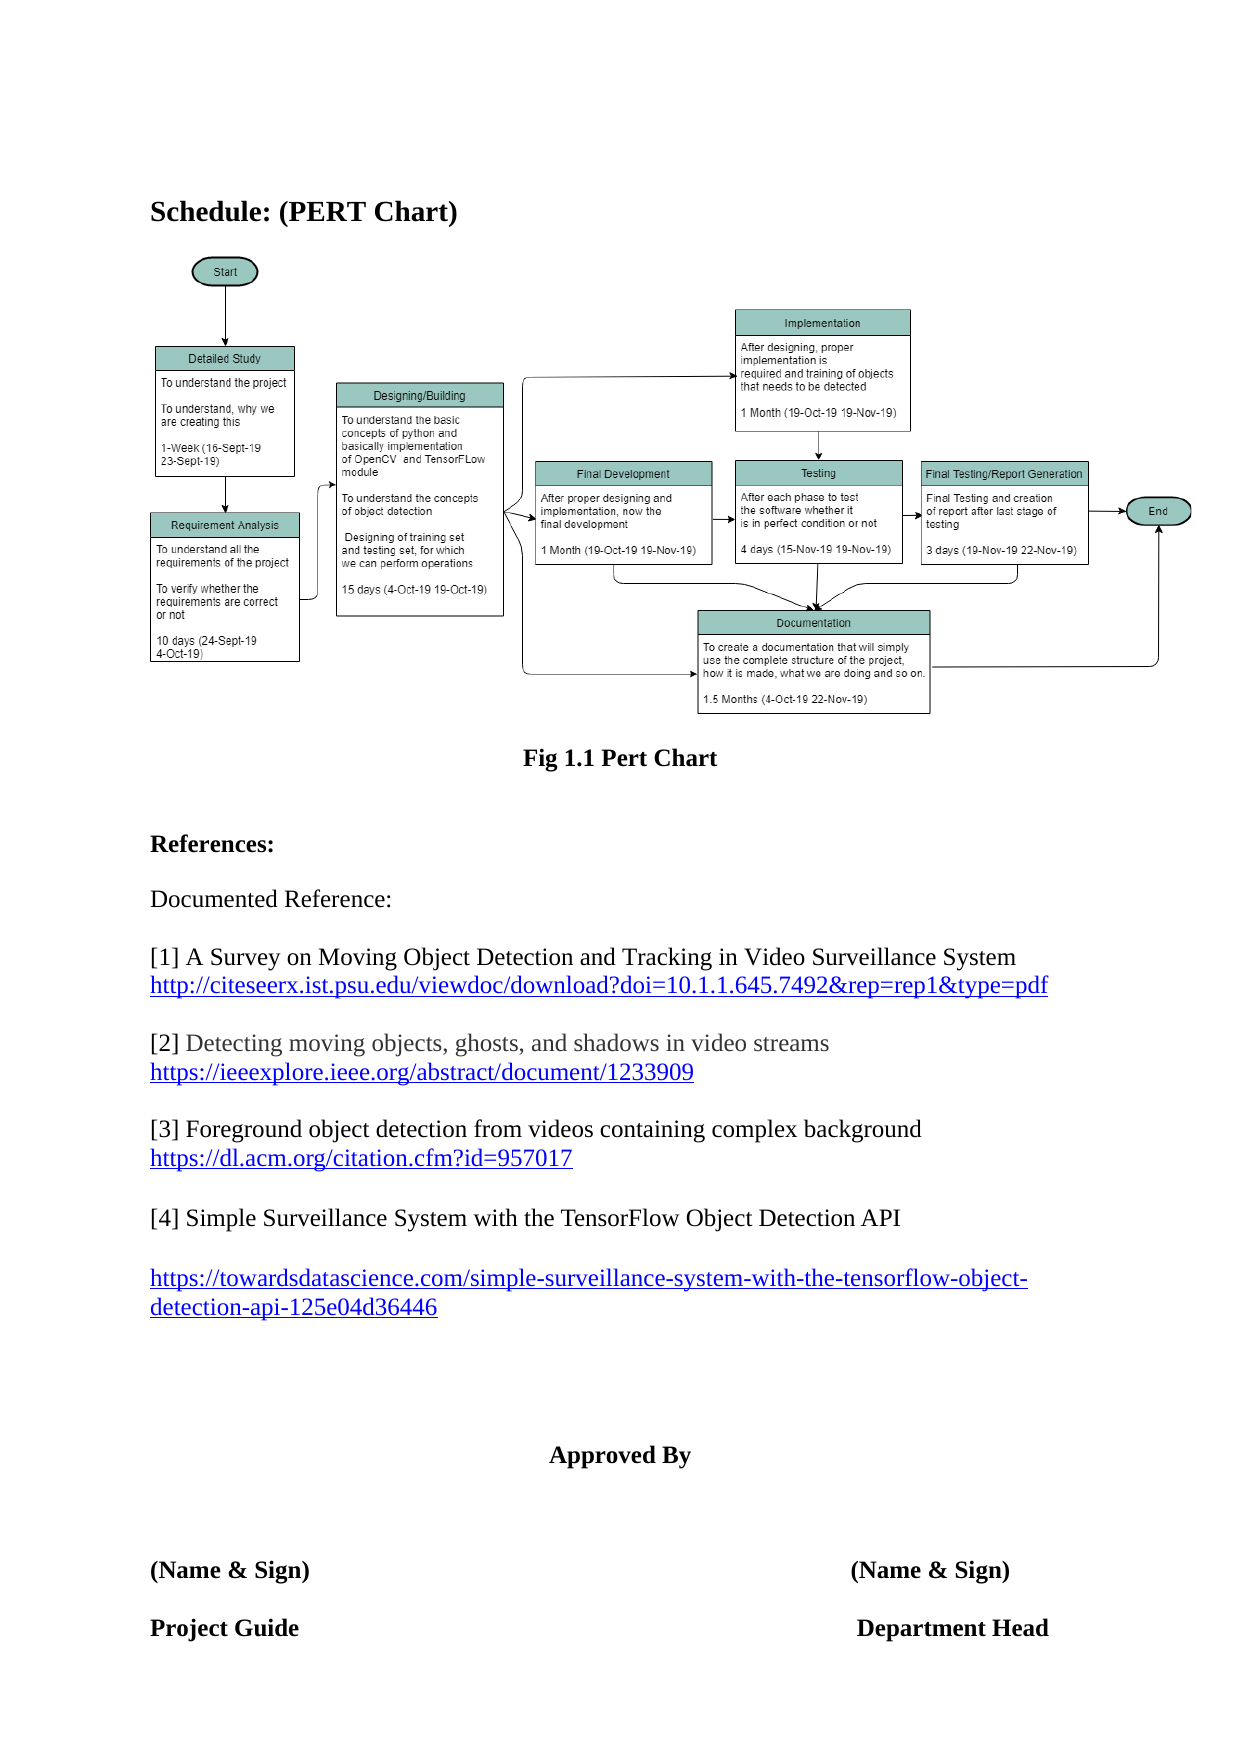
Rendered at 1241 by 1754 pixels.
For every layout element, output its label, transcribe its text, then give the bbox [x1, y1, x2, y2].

text Fig 1.1 Pert Chart [150, 743, 1090, 772]
subtitle https://dl.acm.org/citation.cfm?id=957017 [150, 1143, 1090, 1172]
text Documented Reference: [150, 884, 1090, 913]
picture [150, 256, 1192, 715]
text Project Guide Department Head [150, 1613, 1090, 1642]
subtitle [4] Simple Surveillance System with the TensorFlow Object Detection API [150, 1203, 1090, 1232]
text Schedule: (PERT Chart) [150, 194, 1090, 228]
text Approved By [150, 1441, 1090, 1469]
text https://ieeexplore.ieee.org/abstract/document/1233909 [150, 1057, 1090, 1086]
subtitle [3] Foreground object detection from videos containing complex background [150, 1114, 1090, 1143]
text [1] A Survey on Moving Object Detection and Tracking in Video Surveillance System http://citeseerx.ist.psu.edu/viewdoc/download?doi=10.1.1.645.7492&rep=rep1&type=pdf [150, 942, 1090, 999]
subtitle [2] Detecting moving objects, ghosts, and shadows in video streams [185, 1028, 1090, 1057]
text References: [150, 829, 1090, 858]
text (Name & Sign) (Name & Sign) [150, 1556, 1090, 1584]
subtitle https://towardsdatascience.com/simple-surveillance-system-with-the-tensorflow-object-detection-api-125e04d36446 [150, 1263, 1090, 1321]
